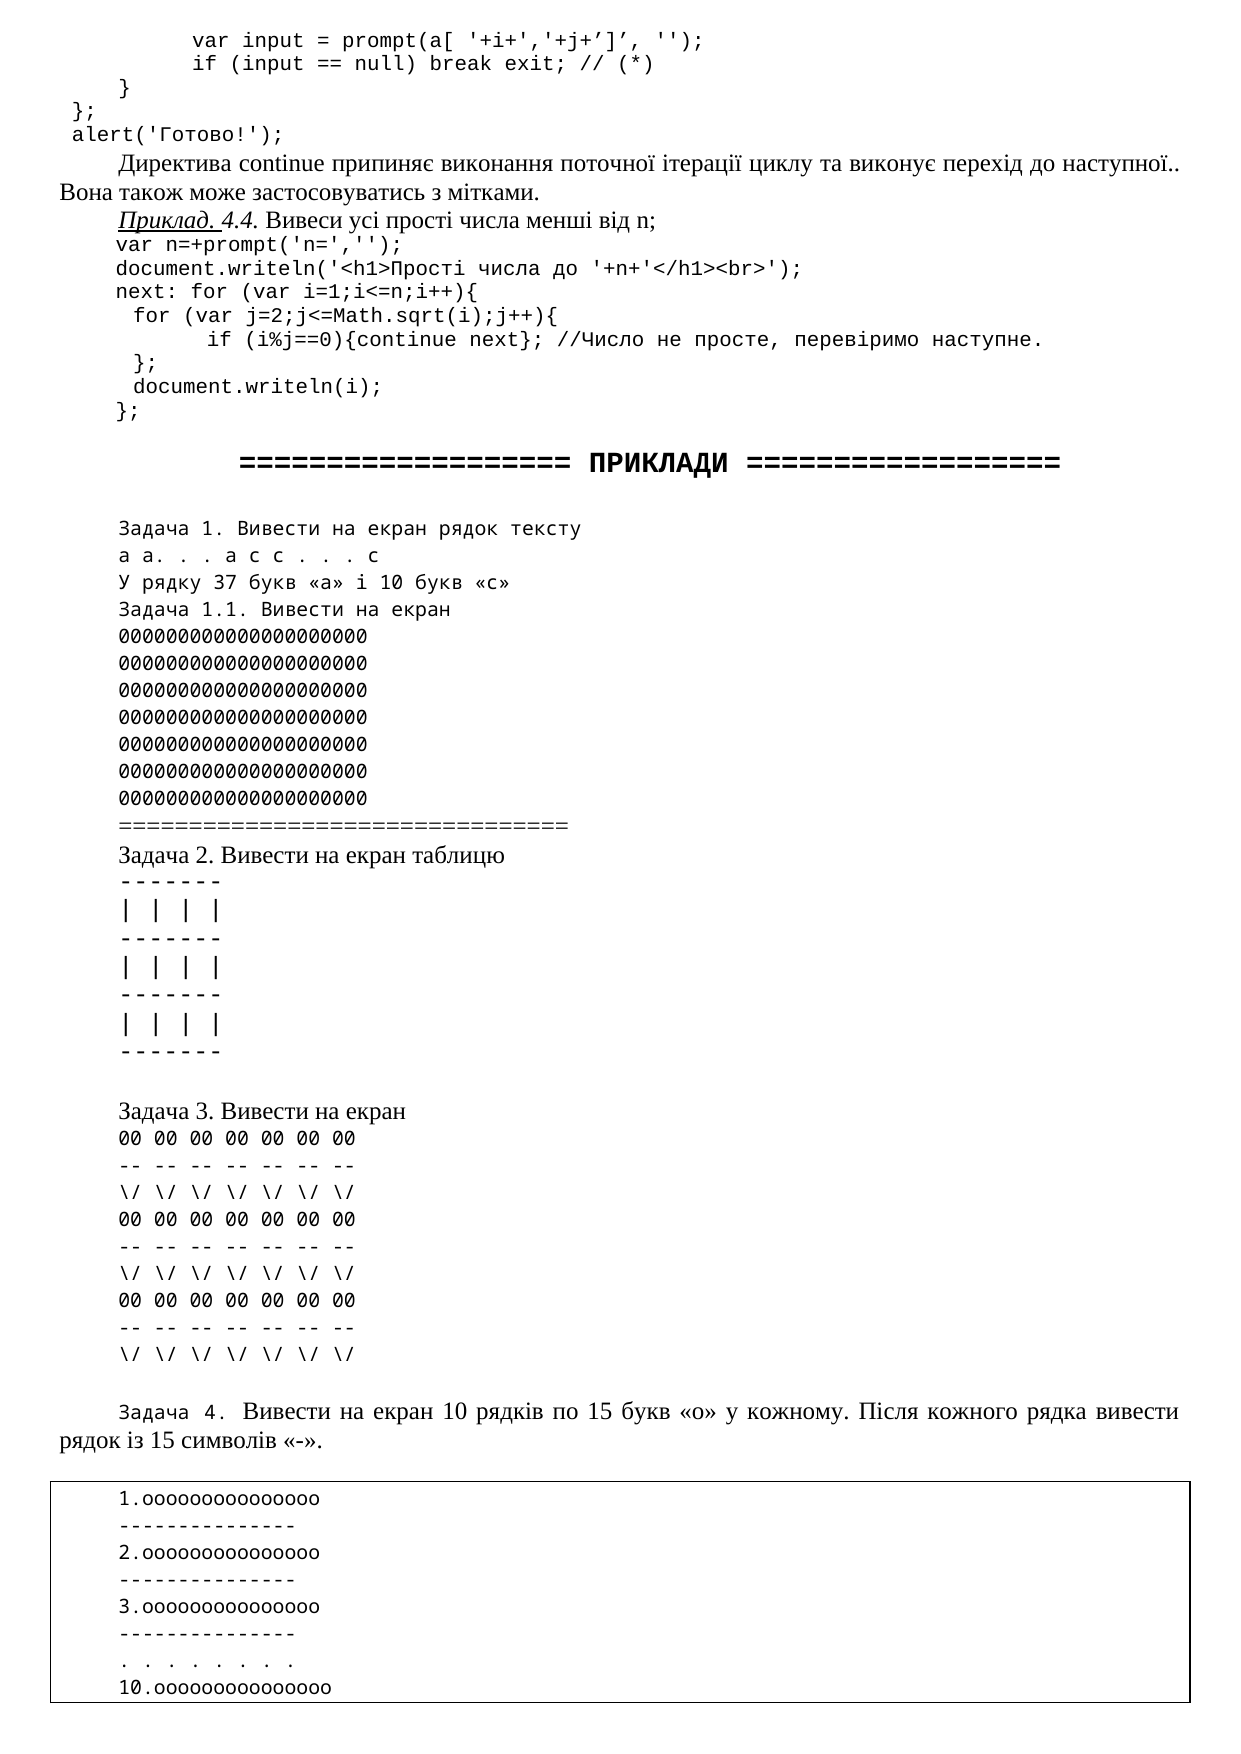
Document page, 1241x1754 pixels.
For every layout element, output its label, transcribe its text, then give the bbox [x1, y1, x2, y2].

text Приклад. 4.4. Вивеси усі прості числа менші від n; [59, 205, 1181, 234]
text 00 00 00 00 00 00 00 [59, 1206, 1181, 1232]
text Директива continue припиняє виконання поточної ітерації циклу та виконує перехід до наступної.. Вона також може застосовуватись з мітками. [59, 148, 1181, 205]
text \/ \/ \/ \/ \/ \/ \/ [59, 1178, 1181, 1206]
text -- -- -- -- -- -- -- [59, 1232, 1181, 1259]
text -- -- -- -- -- -- -- [59, 1313, 1181, 1340]
text \/ \/ \/ \/ \/ \/ \/ [59, 1340, 1181, 1367]
text if (i%j==0){continue next}; //Число не просте, перевіримо наступне. [115, 329, 1181, 352]
text ------- [59, 1039, 1181, 1067]
text а а. . . а с с . . . с [59, 541, 1181, 568]
text | | | | [59, 897, 1181, 925]
text Задача 3. Вивести на екран [59, 1096, 1181, 1124]
text 000000000000000000000 [59, 730, 1181, 757]
text 2.ооооооооооооооо [59, 1538, 1181, 1565]
text --------------- [59, 1619, 1181, 1646]
text Задача 1. Вивести на екран рядок тексту [59, 514, 1181, 541]
text var input = prompt(a[ '+i+','+j+’]’, ''); if (input == null) break exit; // (*) [192, 29, 1181, 77]
text 000000000000000000000 [59, 622, 1181, 649]
text for (var j=2;j<=Math.sqrt(i);j++){ [115, 305, 1181, 329]
subtitle =================== ПРИКЛАДИ ================== [59, 448, 1181, 481]
text 1.ооооооооооооооо [51, 1482, 1189, 1511]
text | | | | [59, 954, 1181, 982]
text Задача 2. Вивести на екран таблицю [59, 840, 1181, 869]
text ------- [59, 869, 1181, 897]
text . . . . . . . . [59, 1646, 1181, 1670]
text 00 00 00 00 00 00 00 [59, 1124, 1181, 1152]
text ------- [59, 982, 1181, 1010]
text 000000000000000000000 [59, 757, 1181, 784]
text 10.ооооооооооооооо [51, 1670, 1189, 1702]
text \/ \/ \/ \/ \/ \/ \/ [59, 1259, 1181, 1286]
text ================================ [59, 811, 1181, 840]
text } }; alert('Готово!'); [59, 77, 1181, 148]
text Задача 4. Вивести на екран 10 рядків по 15 букв «о» у кожному. Після кожного рядка вивести рядок із 15 символів «-». [59, 1396, 1181, 1454]
text --------------- [59, 1565, 1181, 1592]
text next: for (var i=1;i<=n;i++){ [115, 281, 1181, 305]
text Задача 1.1. Вивести на екран [59, 595, 1181, 622]
text У рядку 37 букв «а» і 10 букв «с» [59, 568, 1181, 595]
text 000000000000000000000 [59, 676, 1181, 703]
text }; [115, 399, 1181, 423]
text -- -- -- -- -- -- -- [59, 1152, 1181, 1178]
text | | | | [59, 1010, 1181, 1039]
text 000000000000000000000 [59, 703, 1181, 730]
text 000000000000000000000 [59, 784, 1181, 811]
text 3.ооооооооооооооо [59, 1592, 1181, 1619]
text document.writeln('<h1>Прості числа до '+n+'</h1><br>'); [115, 258, 1181, 281]
text }; [115, 352, 1181, 376]
text 00 00 00 00 00 00 00 [59, 1286, 1181, 1313]
text --------------- [59, 1511, 1181, 1538]
text 000000000000000000000 [59, 649, 1181, 676]
text document.writeln(i); [115, 376, 1181, 399]
text ------- [59, 925, 1181, 954]
text var n=+prompt('n=',''); [115, 234, 1181, 258]
